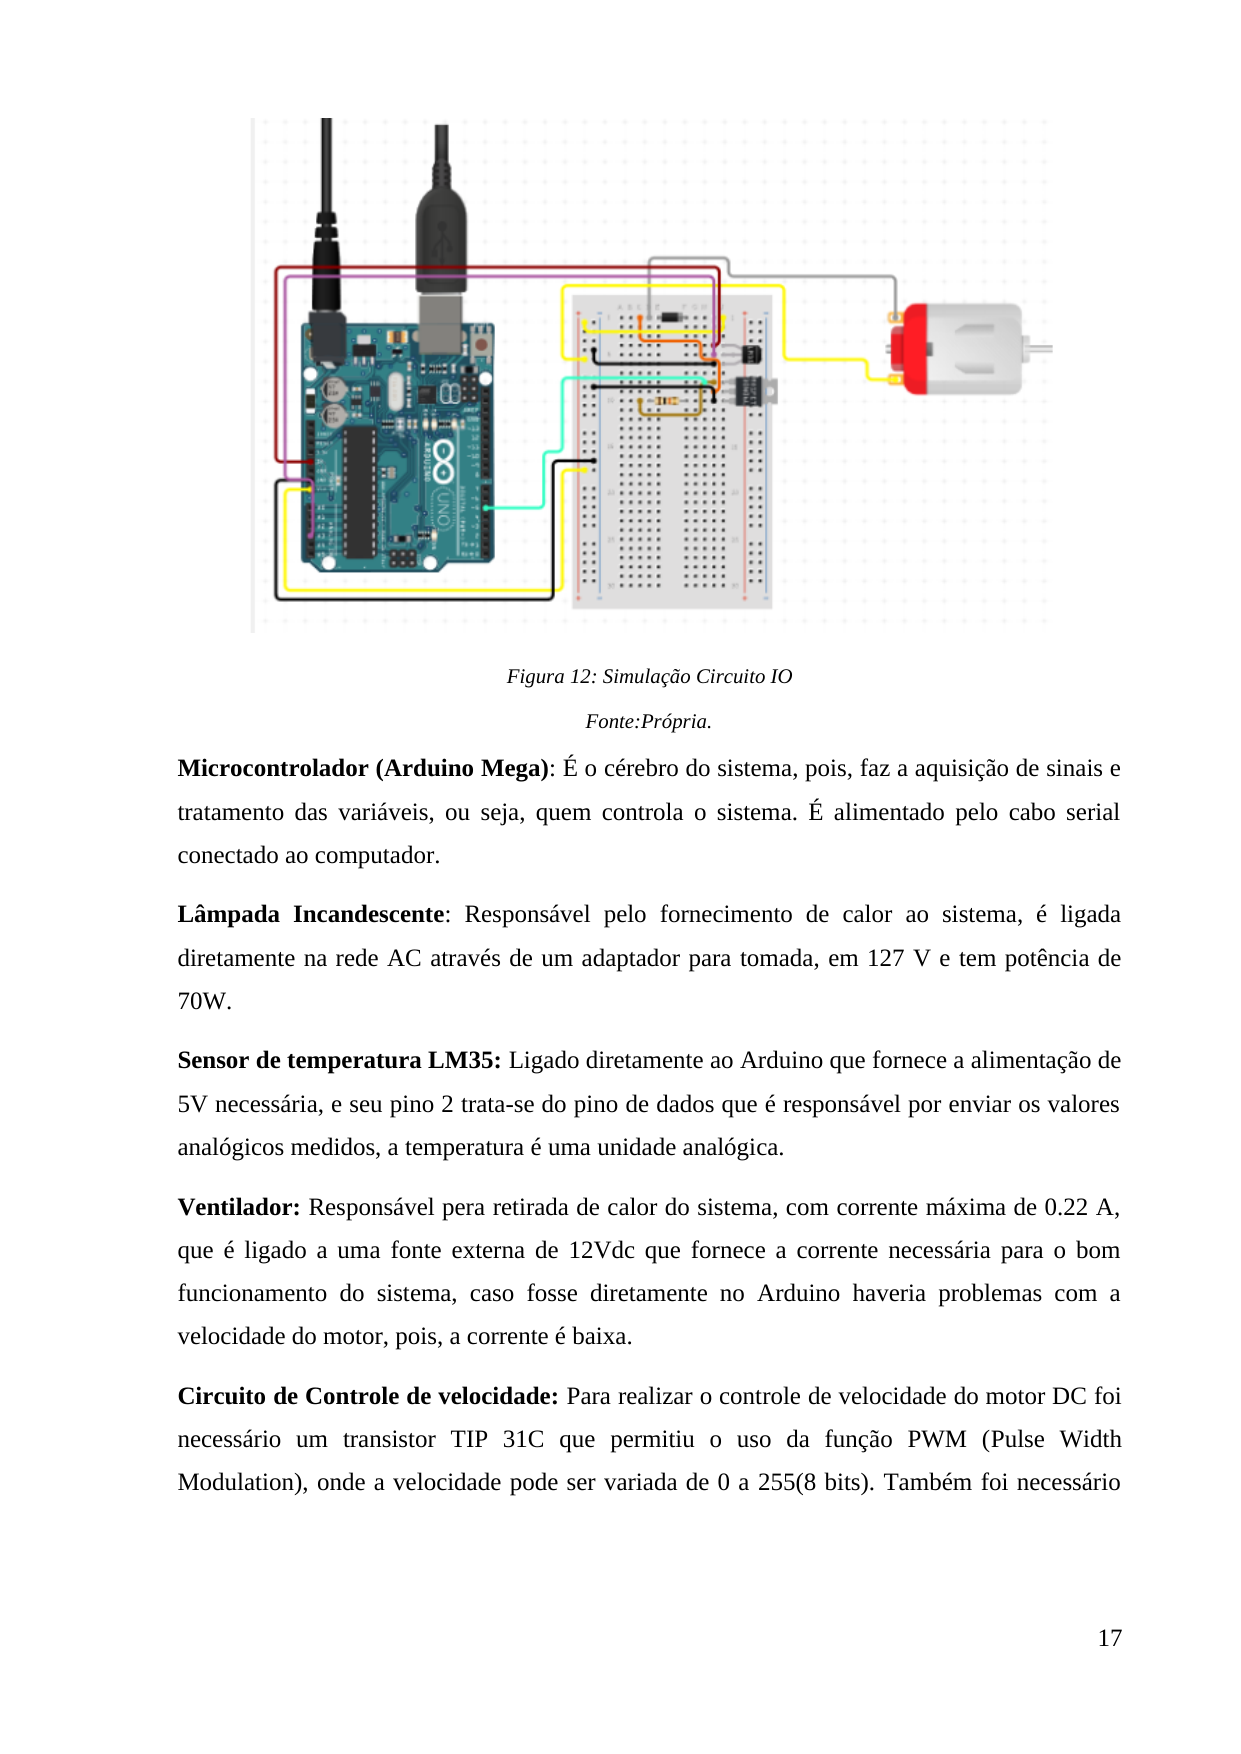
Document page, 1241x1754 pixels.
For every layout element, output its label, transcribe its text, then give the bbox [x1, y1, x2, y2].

text Figura 12: Simulação Circuito IO [177, 664, 1122, 688]
text Lâmpada Incandescente: Responsável pelo fornecimento de calor ao sistema, é ligada diretamente na rede AC através de um adaptador para tomada, em 127 V e tem potência de 70W. [177, 899, 1122, 1014]
text Fonte:Própria. [177, 709, 1122, 733]
picture [250, 118, 1053, 633]
text Sensor de temperatura LM35: Ligado diretamente ao Arduino que fornece a alimentação de 5V necessária, e seu pino 2 trata-se do pino de dados que é responsável por enviar os valores analógicos medidos, a temperatura é uma unidade analógica. [177, 1046, 1122, 1161]
text Ventilador: Responsável pera retirada de calor do sistema, com corrente máxima de 0.22 A, que é ligado a uma fonte externa de 12Vdc que fornece a corrente necessária para o bom funcionamento do sistema, caso fosse diretamente no Arduino haveria problemas com a velocidade do motor, pois, a corrente é baixa. [177, 1192, 1122, 1350]
text Microcontrolador (Arduino Mega): É o cérebro do sistema, pois, faz a aquisição de sinais e tratamento das variáveis, ou seja, quem controla o sistema. É alimentado pelo cabo serial conectado ao computador. [177, 753, 1122, 868]
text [177, 1381, 1122, 1496]
